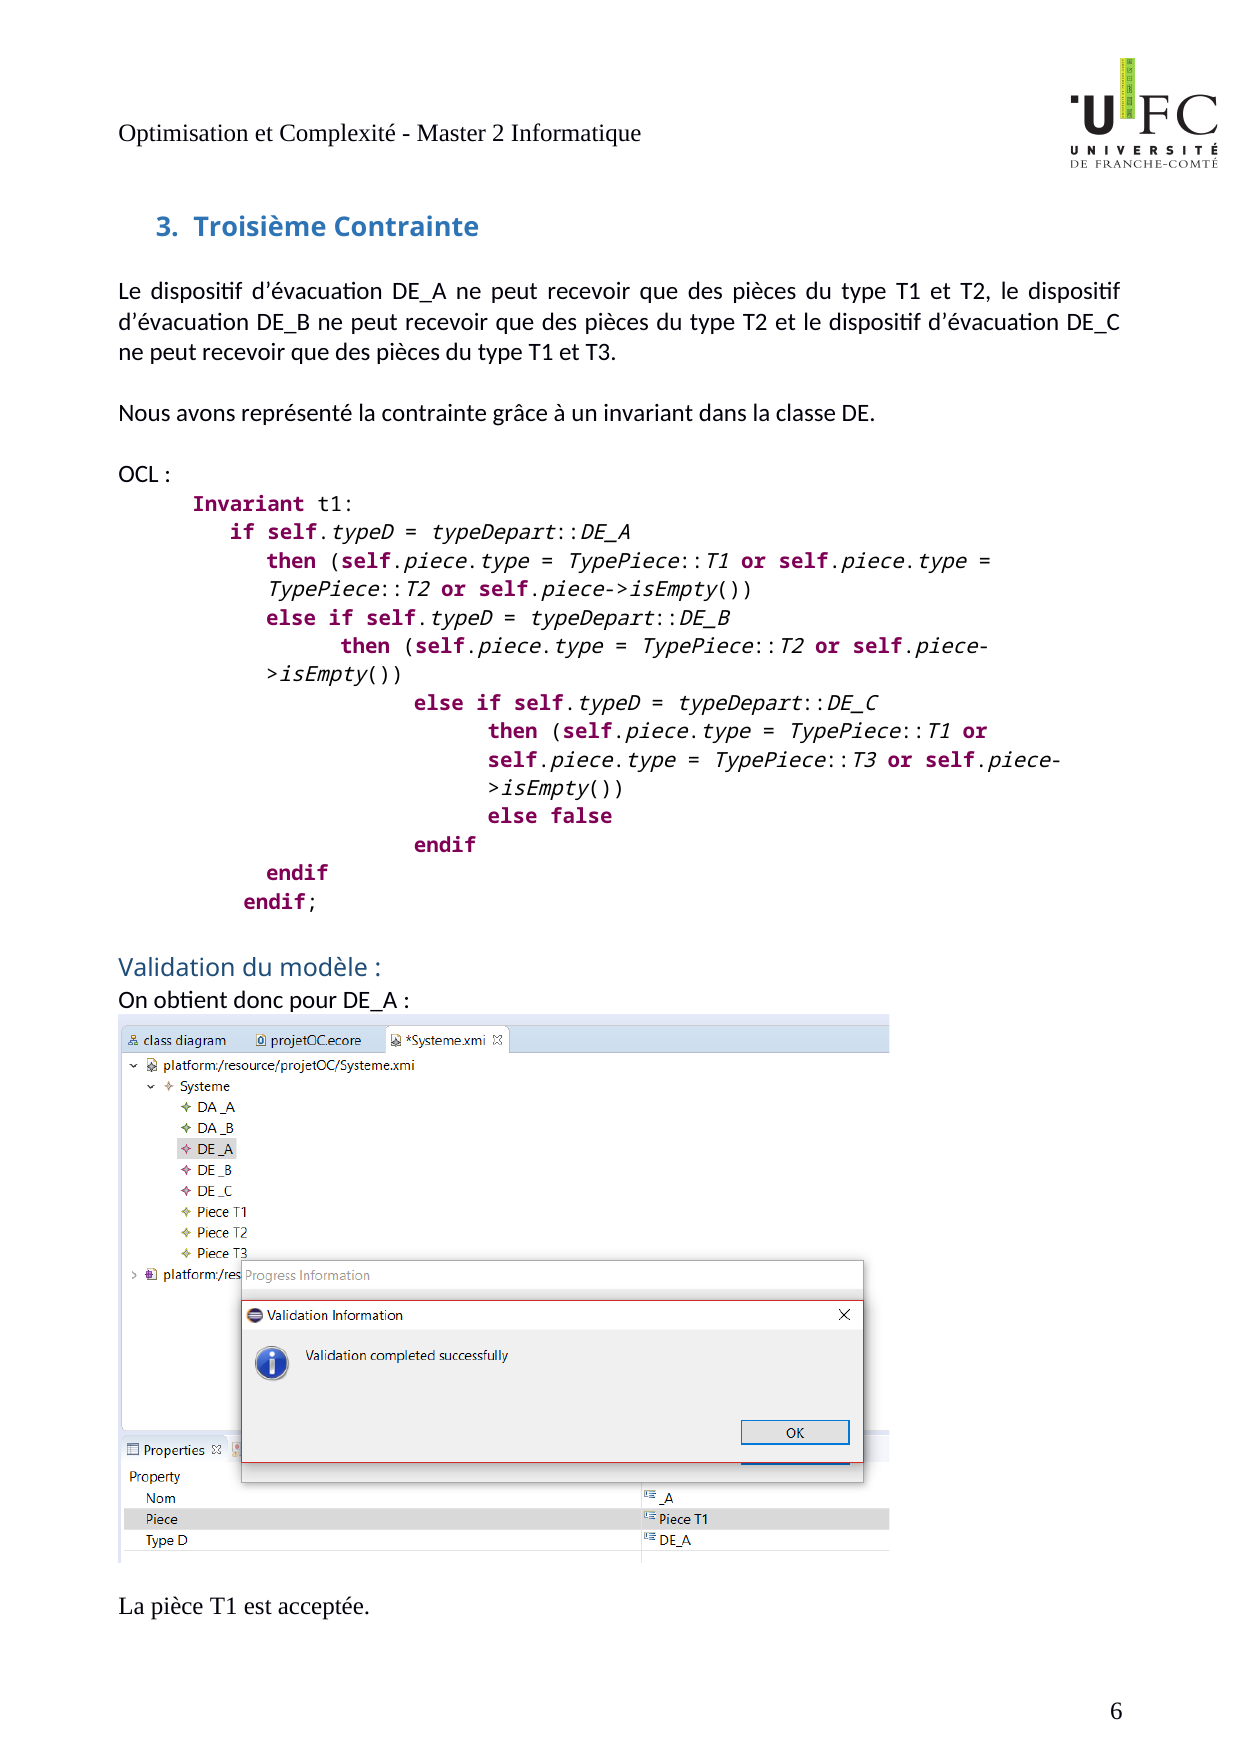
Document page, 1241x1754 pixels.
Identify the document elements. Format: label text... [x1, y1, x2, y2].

text La pièce T1 est acceptée. [118, 1591, 1122, 1620]
text endif; [192, 887, 1122, 915]
picture [1070, 58, 1218, 168]
text Le dispositif d’évacuation DE_A ne peut recevoir que des pièces du type T1 et T2, le dispositif d’évacuation DE_B ne peut recevoir que des pièces du type T2 et le dispositif d’évacuation DE_C ne peut recevoir que des pièces du type T1 et T3. [118, 275, 1122, 367]
text Invariant t1: [118, 489, 1122, 517]
text else if self.typeD = typeDepart::DE_C [340, 688, 1122, 716]
picture [118, 1014, 890, 1563]
text else false [413, 802, 1122, 830]
text then (self.piece.type = TypePiece::T1 or self.piece.type = TypePiece::T2 or self.piece->isEmpty()) [266, 546, 1122, 603]
subtitle Troisième Contrainte [156, 208, 1122, 245]
text then (self.piece.type = TypePiece::T1 or self.piece.type = TypePiece::T3 or self.piece->isEmpty()) [487, 716, 1122, 802]
text OCL : [118, 458, 1122, 489]
subtitle Validation du modèle : [118, 950, 1122, 984]
text else if self.typeD = typeDepart::DE_B [266, 603, 1122, 631]
text On obtient donc pour DE_A : [118, 984, 1122, 1015]
text then (self.piece.type = TypePiece::T2 or self.piece->isEmpty()) [266, 631, 1122, 688]
text endif [192, 858, 1122, 887]
text if self.typeD = typeDepart::DE_A [156, 517, 1122, 546]
text Nous avons représenté la contrainte grâce à un invariant dans la classe DE. [118, 397, 1122, 428]
text endif [413, 830, 1122, 858]
